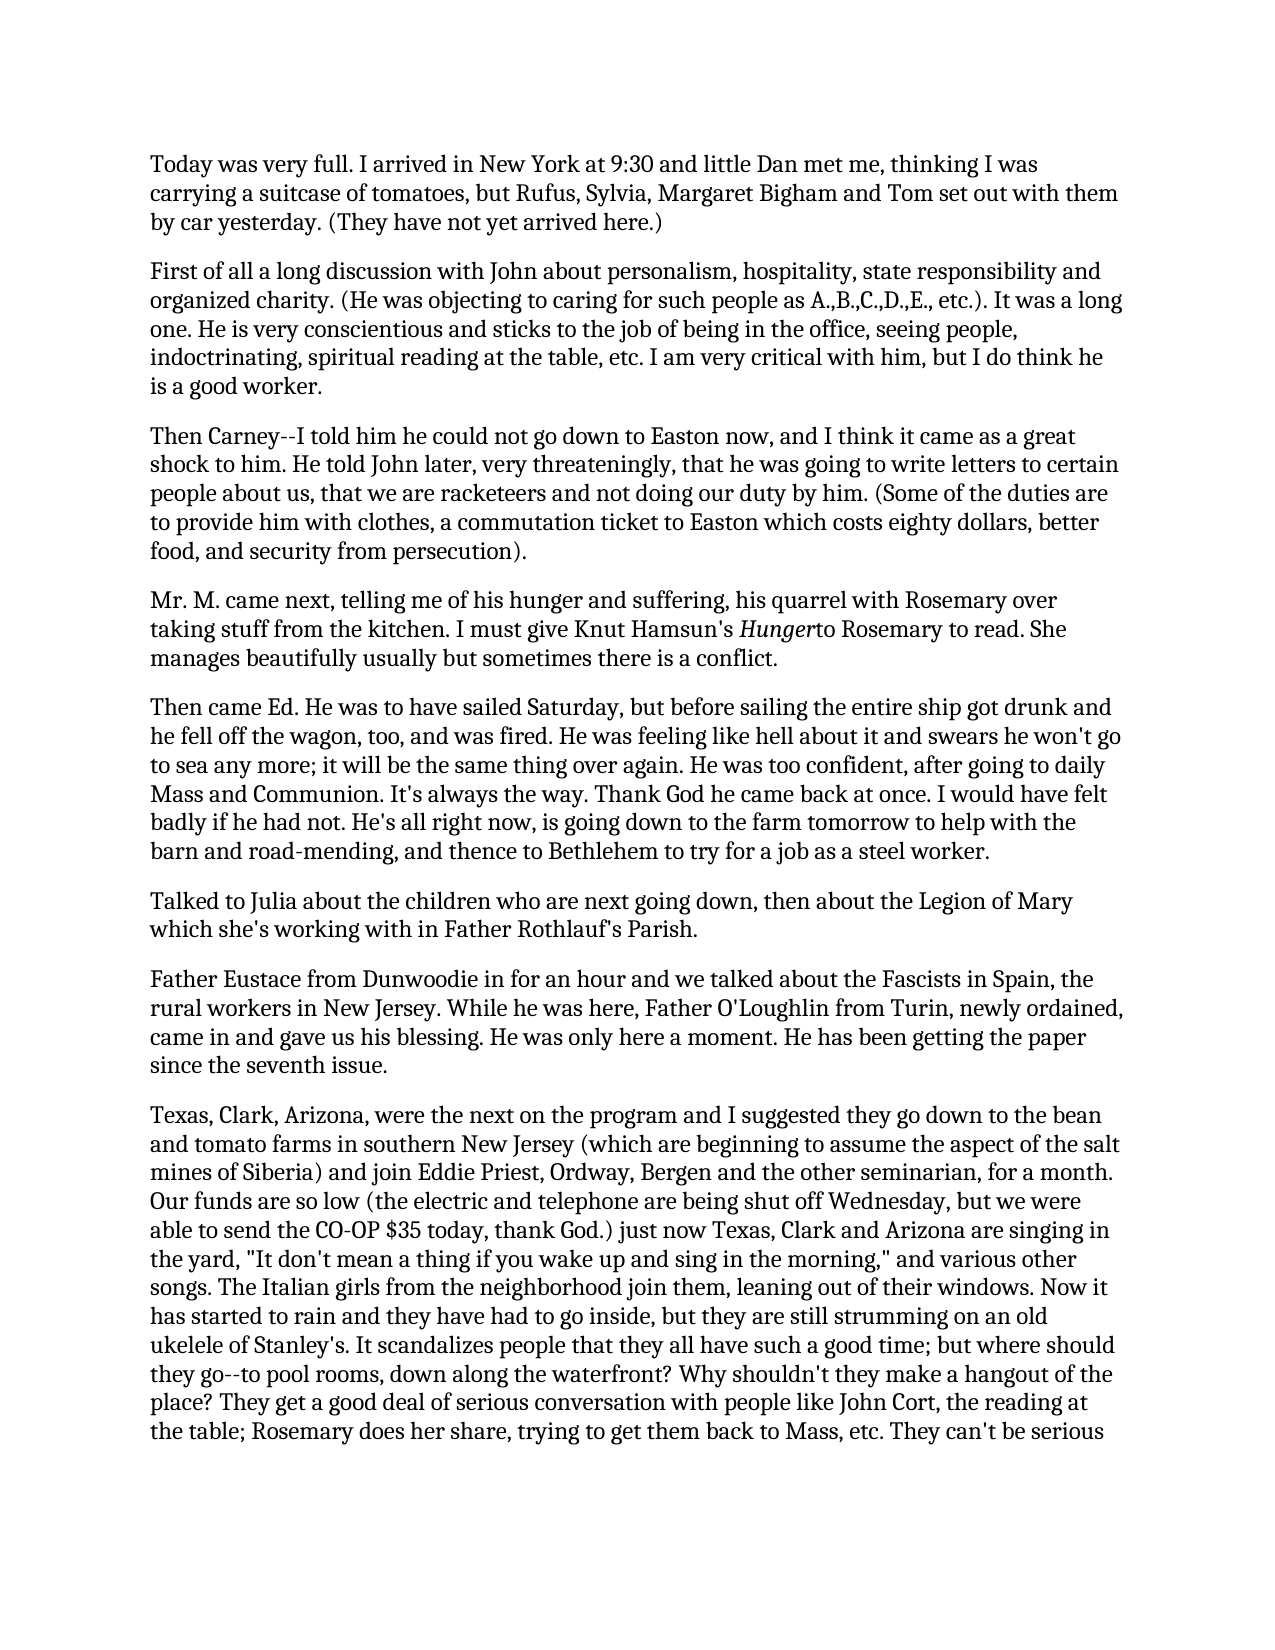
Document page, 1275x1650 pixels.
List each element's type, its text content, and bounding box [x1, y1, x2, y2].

text First of all a long discussion with John about personalism, hospitality, state responsibility and organized charity. (He was objecting to caring for such people as A.,B.,C.,D.,E., etc.). It was a long one. He is very conscientious and sticks to the job of being in the office, seeing people, indoctrinating, spiritual reading at the table, etc. I am very critical with him, but I do think he is a good worker. [150, 257, 1125, 401]
text Mr. M. came next, telling me of his hunger and suffering, his quarrel with Rosemary over taking stuff from the kitchen. I must give Knut Hamsun's Hungerto Rosemary to read. She manages beautifully usually but sometimes there is a conflict. [150, 586, 1125, 672]
text Then came Ed. He was to have sailed Saturday, but before sailing the entire ship got drunk and he fell off the wagon, too, and was fired. He was feeling like hell about it and swears he won't go to sea any more; it will be the same thing over again. He was too confident, after going to daily Mass and Communion. It's always the way. Thank God he came back at once. I would have felt badly if he had not. He's all right now, is going down to the farm tomorrow to help with the barn and road-mending, and thence to Bethlehem to try for a job as a steel worker. [150, 693, 1125, 866]
text Talked to Julia about the children who are next going down, then about the Legion of Mary which she's working with in Father Rothlauf's Parish. [150, 887, 1125, 944]
text Father Eustace from Dunwoodie in for an hour and we talked about the Fascists in Spain, the rural workers in New Jersey. While he was here, Father O'Loughlin from Turin, newly ordained, came in and gave us his blessing. He was only here a moment. He has been getting the paper since the seventh issue. [150, 965, 1125, 1080]
text Then Carney--I told him he could not go down to Easton now, and I think it came as a great shock to him. He told John later, very threateningly, that he was going to write letters to certain people about us, that we are racketeers and not doing our duty by him. (Some of the duties are to provide him with clothes, a commutation ticket to Easton which costs eighty dollars, better food, and security from persecution). [150, 422, 1125, 565]
text Today was very full. I arrived in New York at 9:30 and little Dan met me, thinking I was carrying a suitcase of tomatoes, but Rufus, Sylvia, Margaret Bigham and Tom set out with them by car yesterday. (They have not yet arrived here.) [150, 150, 1125, 236]
